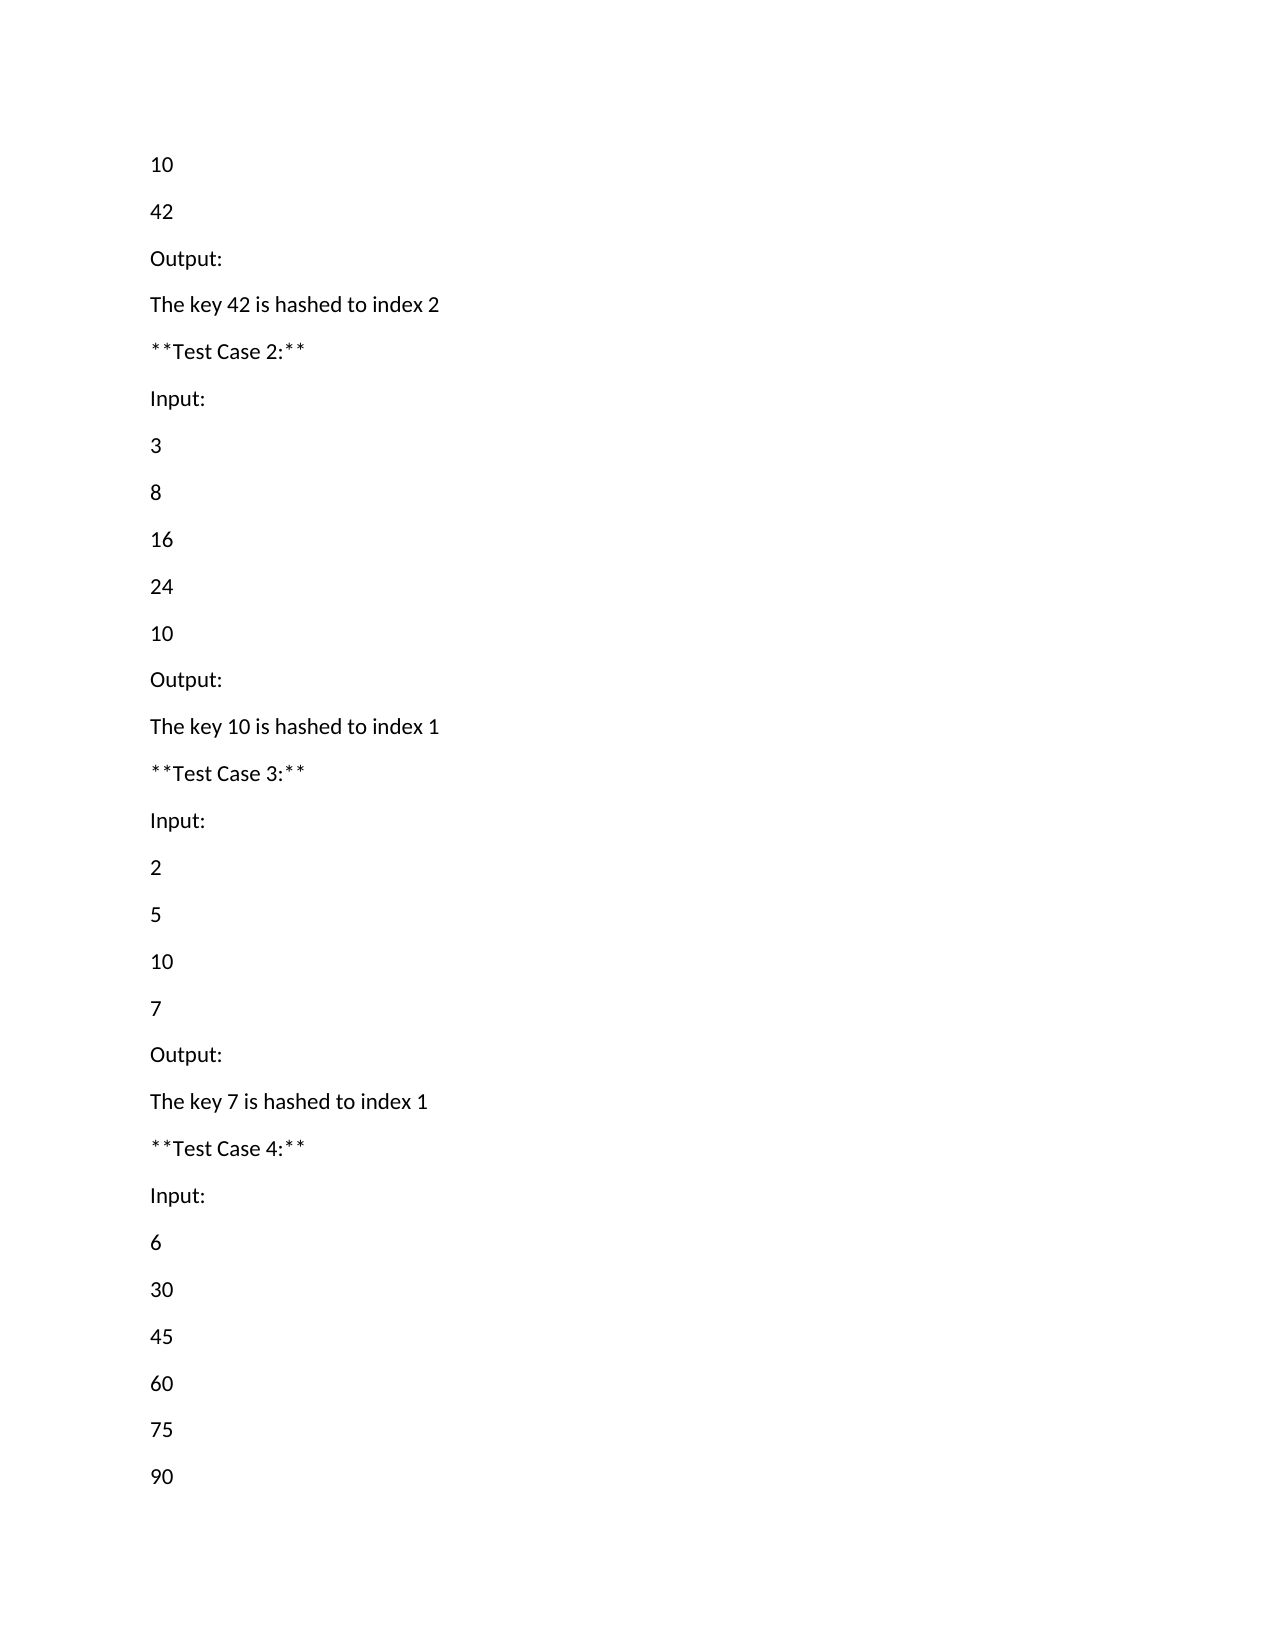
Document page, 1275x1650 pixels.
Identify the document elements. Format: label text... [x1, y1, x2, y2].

text The key 10 is hashed to index 1 [150, 712, 1125, 741]
text **Test Case 4:** [150, 1134, 1125, 1162]
text Input: [150, 1181, 1125, 1209]
text 16 [150, 525, 1125, 553]
text 10 [150, 150, 1125, 178]
text 24 [150, 572, 1125, 600]
text 7 [150, 994, 1125, 1022]
text 6 [150, 1228, 1125, 1256]
text 5 [150, 900, 1125, 928]
text 90 [150, 1462, 1125, 1491]
text Output: [150, 244, 1125, 272]
text 75 [150, 1416, 1125, 1444]
text 10 [150, 619, 1125, 647]
text Output: [150, 666, 1125, 694]
text 42 [150, 197, 1125, 225]
text 45 [150, 1322, 1125, 1350]
text **Test Case 2:** [150, 337, 1125, 366]
text Input: [150, 384, 1125, 412]
text **Test Case 3:** [150, 759, 1125, 787]
text 30 [150, 1275, 1125, 1303]
text Input: [150, 806, 1125, 834]
text 2 [150, 853, 1125, 881]
text The key 42 is hashed to index 2 [150, 291, 1125, 319]
text 8 [150, 478, 1125, 506]
text 10 [150, 947, 1125, 975]
text 3 [150, 431, 1125, 459]
text 60 [150, 1369, 1125, 1397]
text The key 7 is hashed to index 1 [150, 1087, 1125, 1116]
text Output: [150, 1041, 1125, 1069]
